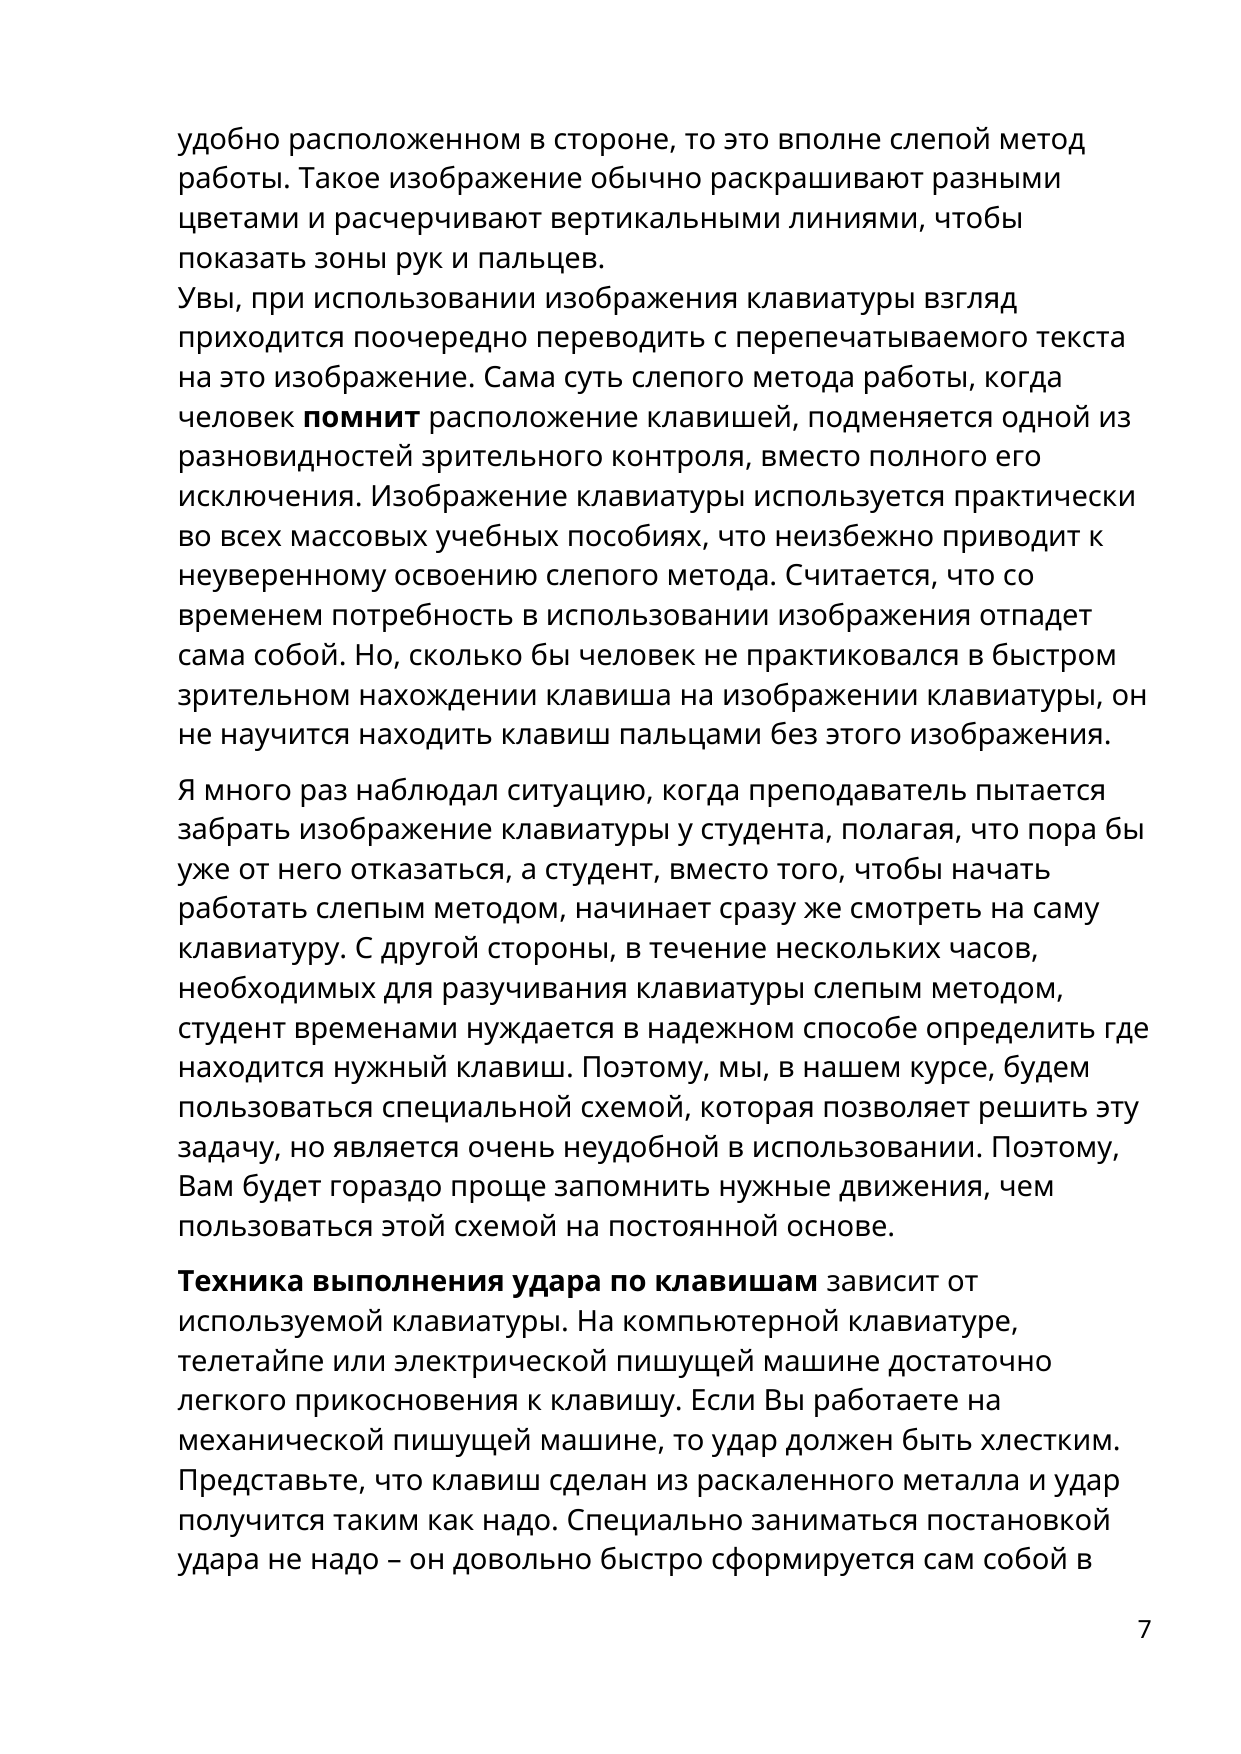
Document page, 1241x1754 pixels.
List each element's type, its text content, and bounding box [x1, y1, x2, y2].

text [177, 118, 1152, 277]
text Увы, при использовании изображения клавиатуры взгляд приходится поочередно переводить с перепечатываемого текста на это изображение. Сама суть слепого метода работы, когда человек помнит расположение клавишей, подменяется одной из разновидностей зрительного контроля, вместо полного его исключения. Изображение клавиатуры используется практически во всех массовых учебных пособиях, что неизбежно приводит к неуверенному освоению слепого метода. Считается, что со временем потребность в использовании изображения отпадет сама собой. Но, сколько бы человек не практиковался в быстром зрительном нахождении клавиша на изображении клавиатуры, он не научится находить клавиш пальцами без этого изображения. [177, 277, 1152, 753]
text Я много раз наблюдал ситуацию, когда преподаватель пытается забрать изображение клавиатуры у студента, полагая, что пора бы уже от него отказаться, а студент, вместо того, чтобы начать работать слепым методом, начинает сразу же смотреть на саму клавиатуру. С другой стороны, в течение нескольких часов, необходимых для разучивания клавиатуры слепым методом, студент временами нуждается в надежном способе определить где находится нужный клавиш. Поэтому, мы, в нашем курсе, будем пользоваться специальной схемой, которая позволяет решить эту задачу, но является очень неудобной в использовании. Поэтому, Вам будет гораздо проще запомнить нужные движения, чем пользоваться этой схемой на постоянной основе. [177, 769, 1152, 1245]
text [177, 1261, 1152, 1578]
